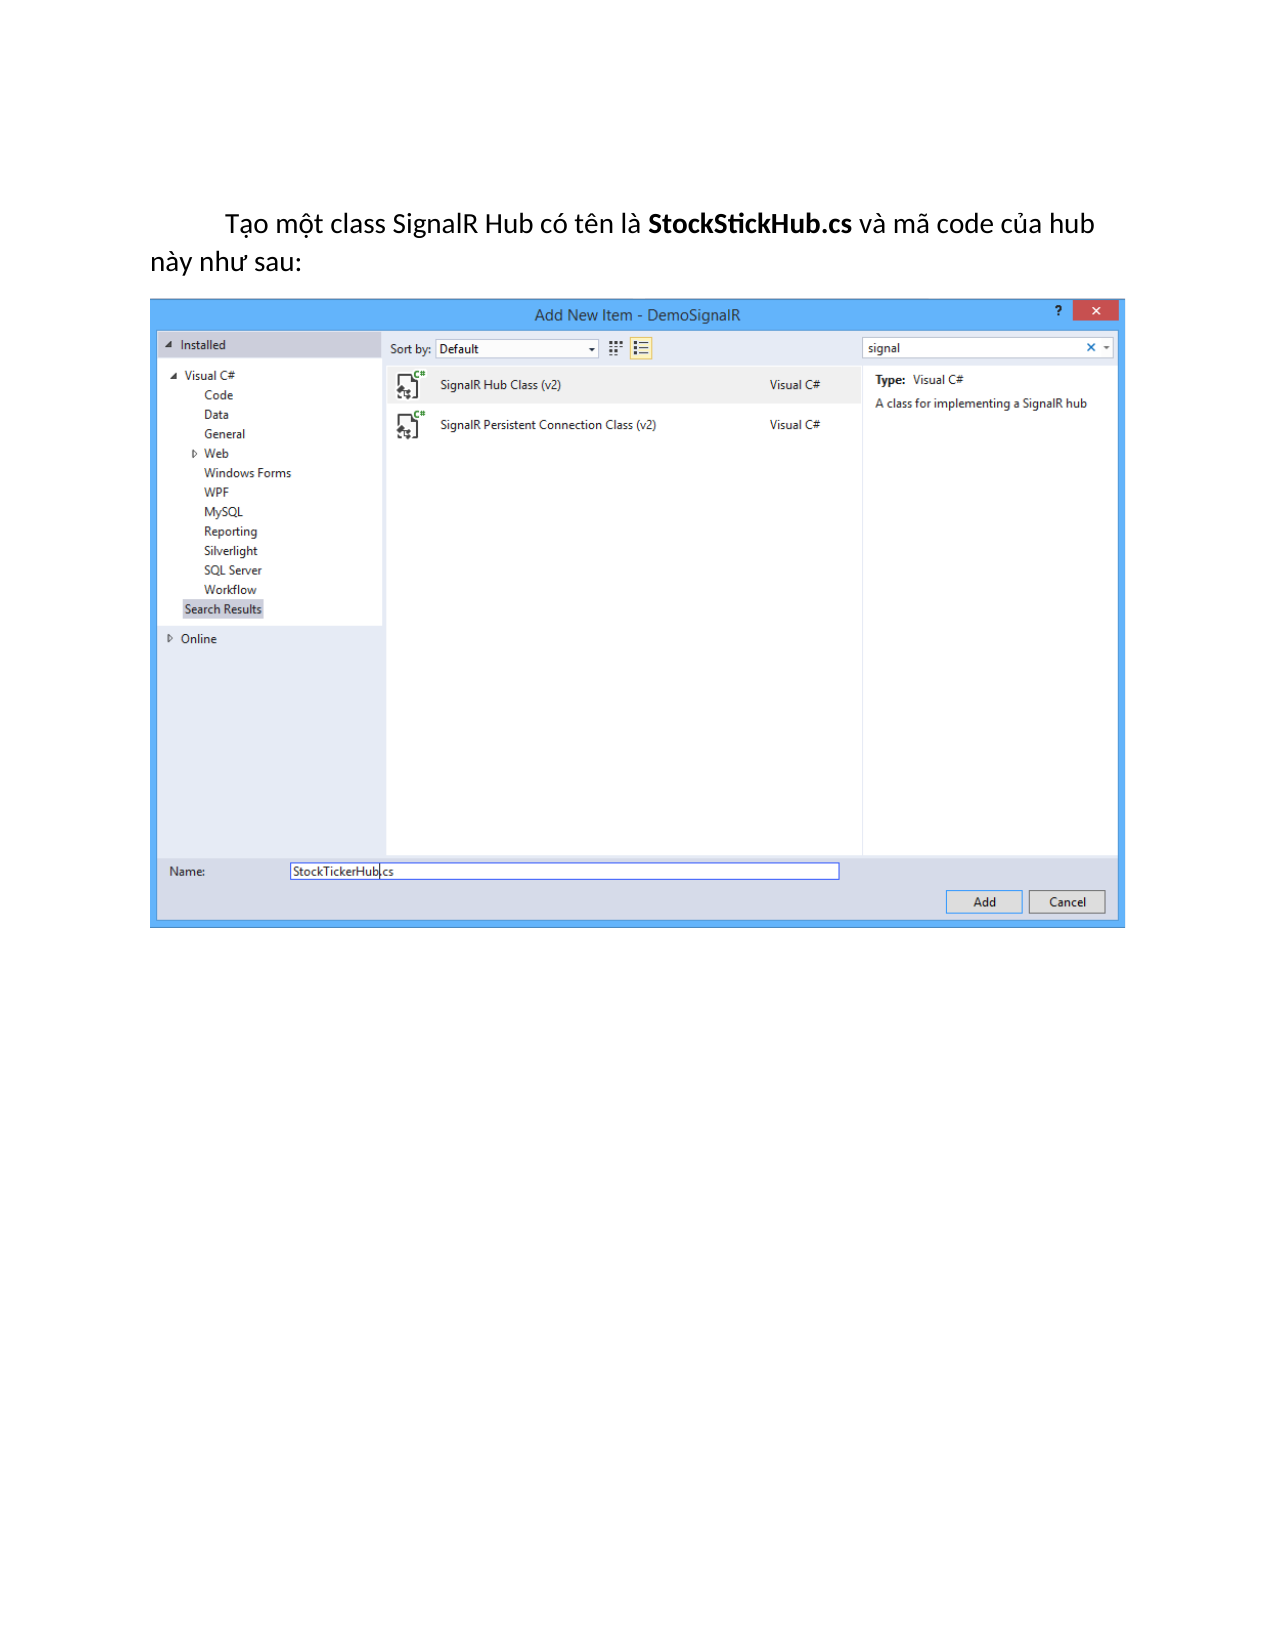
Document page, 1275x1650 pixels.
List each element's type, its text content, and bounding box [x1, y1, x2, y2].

picture [150, 298, 1125, 928]
text Tạo một class SignalR Hub có tên là StockStickHub.cs và mã code của hub này như sau: [150, 205, 1125, 279]
